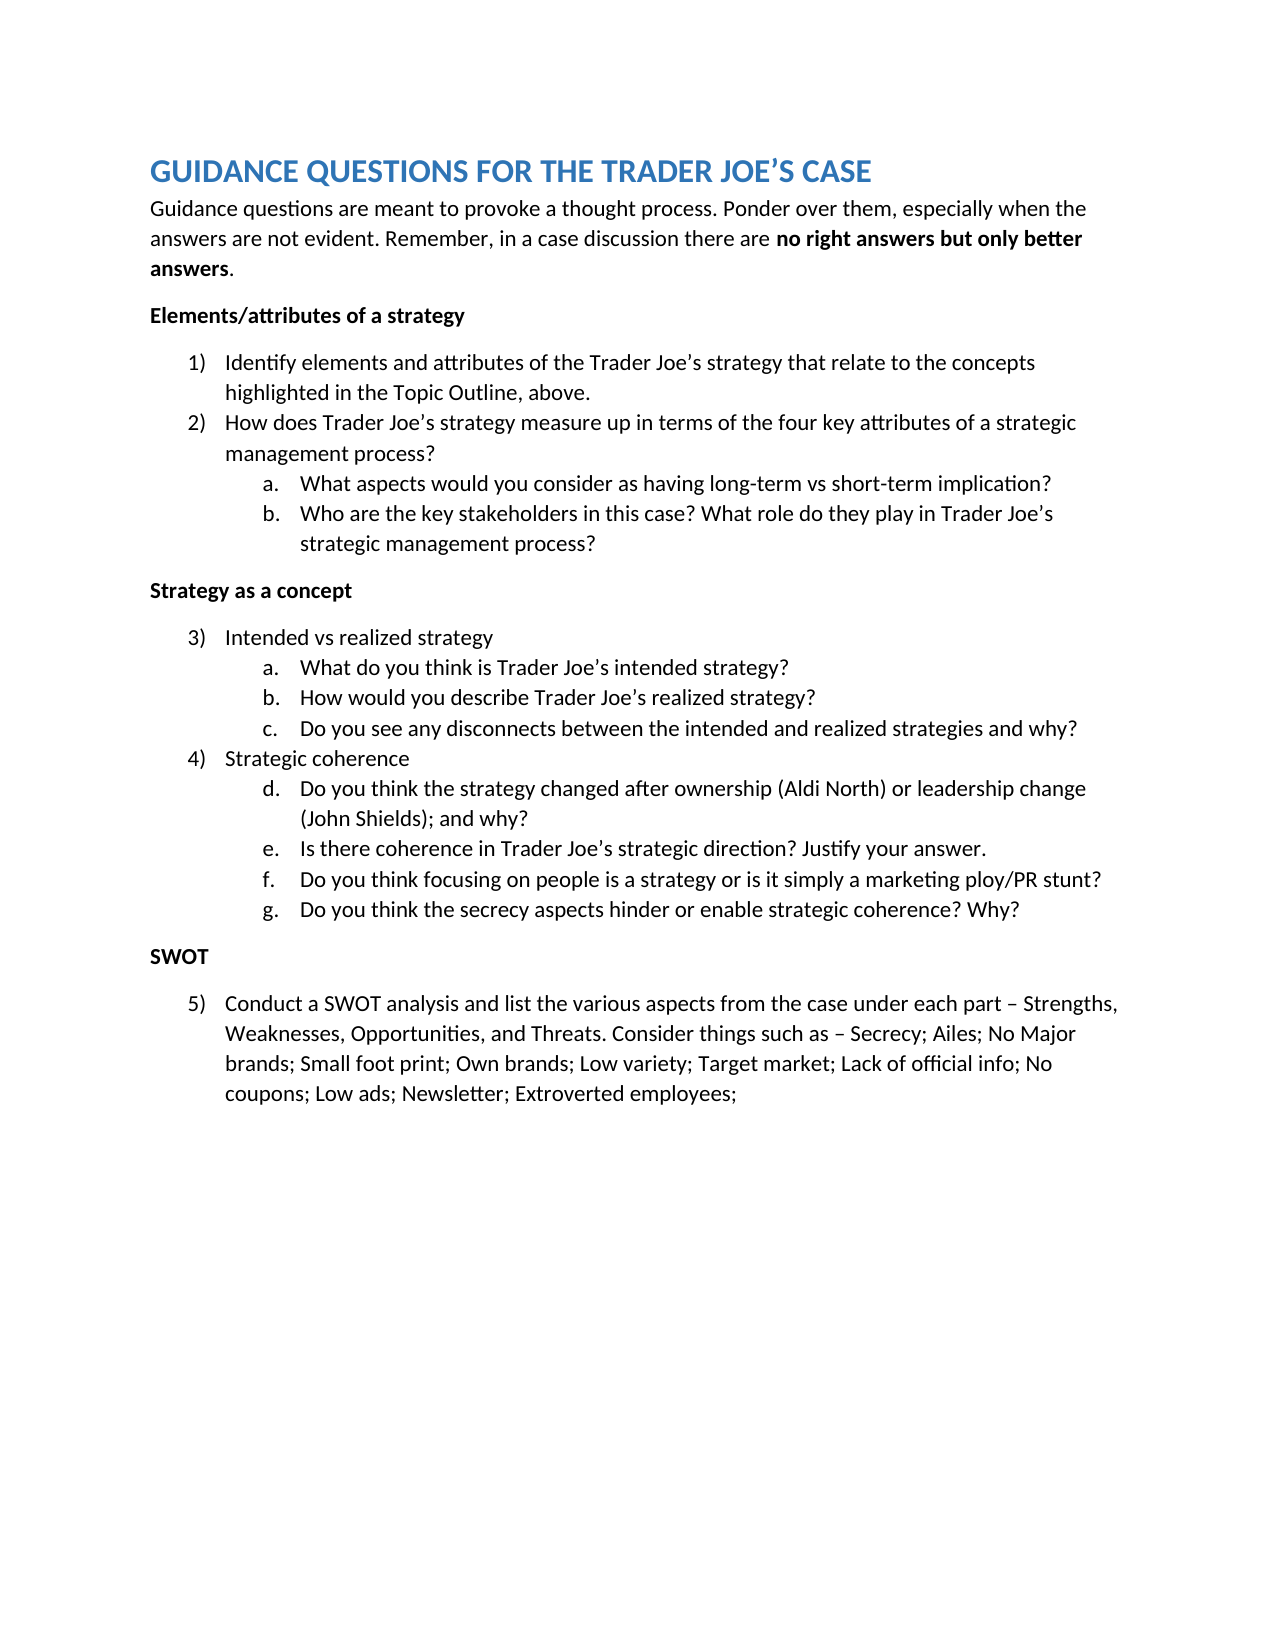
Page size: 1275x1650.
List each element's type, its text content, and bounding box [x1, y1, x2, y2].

text Guidance questions are meant to provoke a thought process. Ponder over them, especially when the answers are not evident. Remember, in a case discussion there are no right answers but only better answers. [150, 194, 1125, 282]
text Elements/attributes of a strategy [150, 301, 1125, 329]
list Do you think focusing on people is a strategy or is it simply a marketing ploy/PR stunt? [262, 865, 1125, 893]
list Who are the key stakeholders in this case? What role do they play in Trader Joe’s strategic management process? [262, 499, 1125, 557]
list Identify elements and attributes of the Trader Joe’s strategy that relate to the concepts highlighted in the Topic Outline, above. [187, 348, 1125, 406]
list Do you think the secrecy aspects hinder or enable strategic coherence? Why? [262, 895, 1125, 923]
list Do you see any disconnects between the intended and realized strategies and why? [262, 714, 1125, 742]
text SWOT [150, 942, 1125, 970]
subtitle Guidance questions for the Trader joe’s case [150, 150, 1125, 191]
list Intended vs realized strategy [187, 623, 1125, 651]
list What do you think is Trader Joe’s intended strategy? [262, 653, 1125, 681]
list Do you think the strategy changed after ownership (Aldi North) or leadership change (John Shields); and why? [262, 774, 1125, 832]
list How would you describe Trader Joe’s realized strategy? [262, 683, 1125, 712]
list How does Trader Joe’s strategy measure up in terms of the four key attributes of a strategic management process? [187, 408, 1125, 467]
list Is there coherence in Trader Joe’s strategic direction? Justify your answer. [262, 834, 1125, 863]
list What aspects would you consider as having long-term vs short-term implication? [262, 469, 1125, 497]
list Conduct a SWOT analysis and list the various aspects from the case under each part – Strengths, Weaknesses, Opportunities, and Threats. Consider things such as – Secrecy; Ailes; No Major brands; Small foot print; Own brands; Low variety; Target market; Lack of official info; No coupons; Low ads; Newsletter; Extroverted employees; [187, 989, 1125, 1107]
list Strategic coherence [187, 744, 1125, 772]
text Strategy as a concept [150, 576, 1125, 604]
